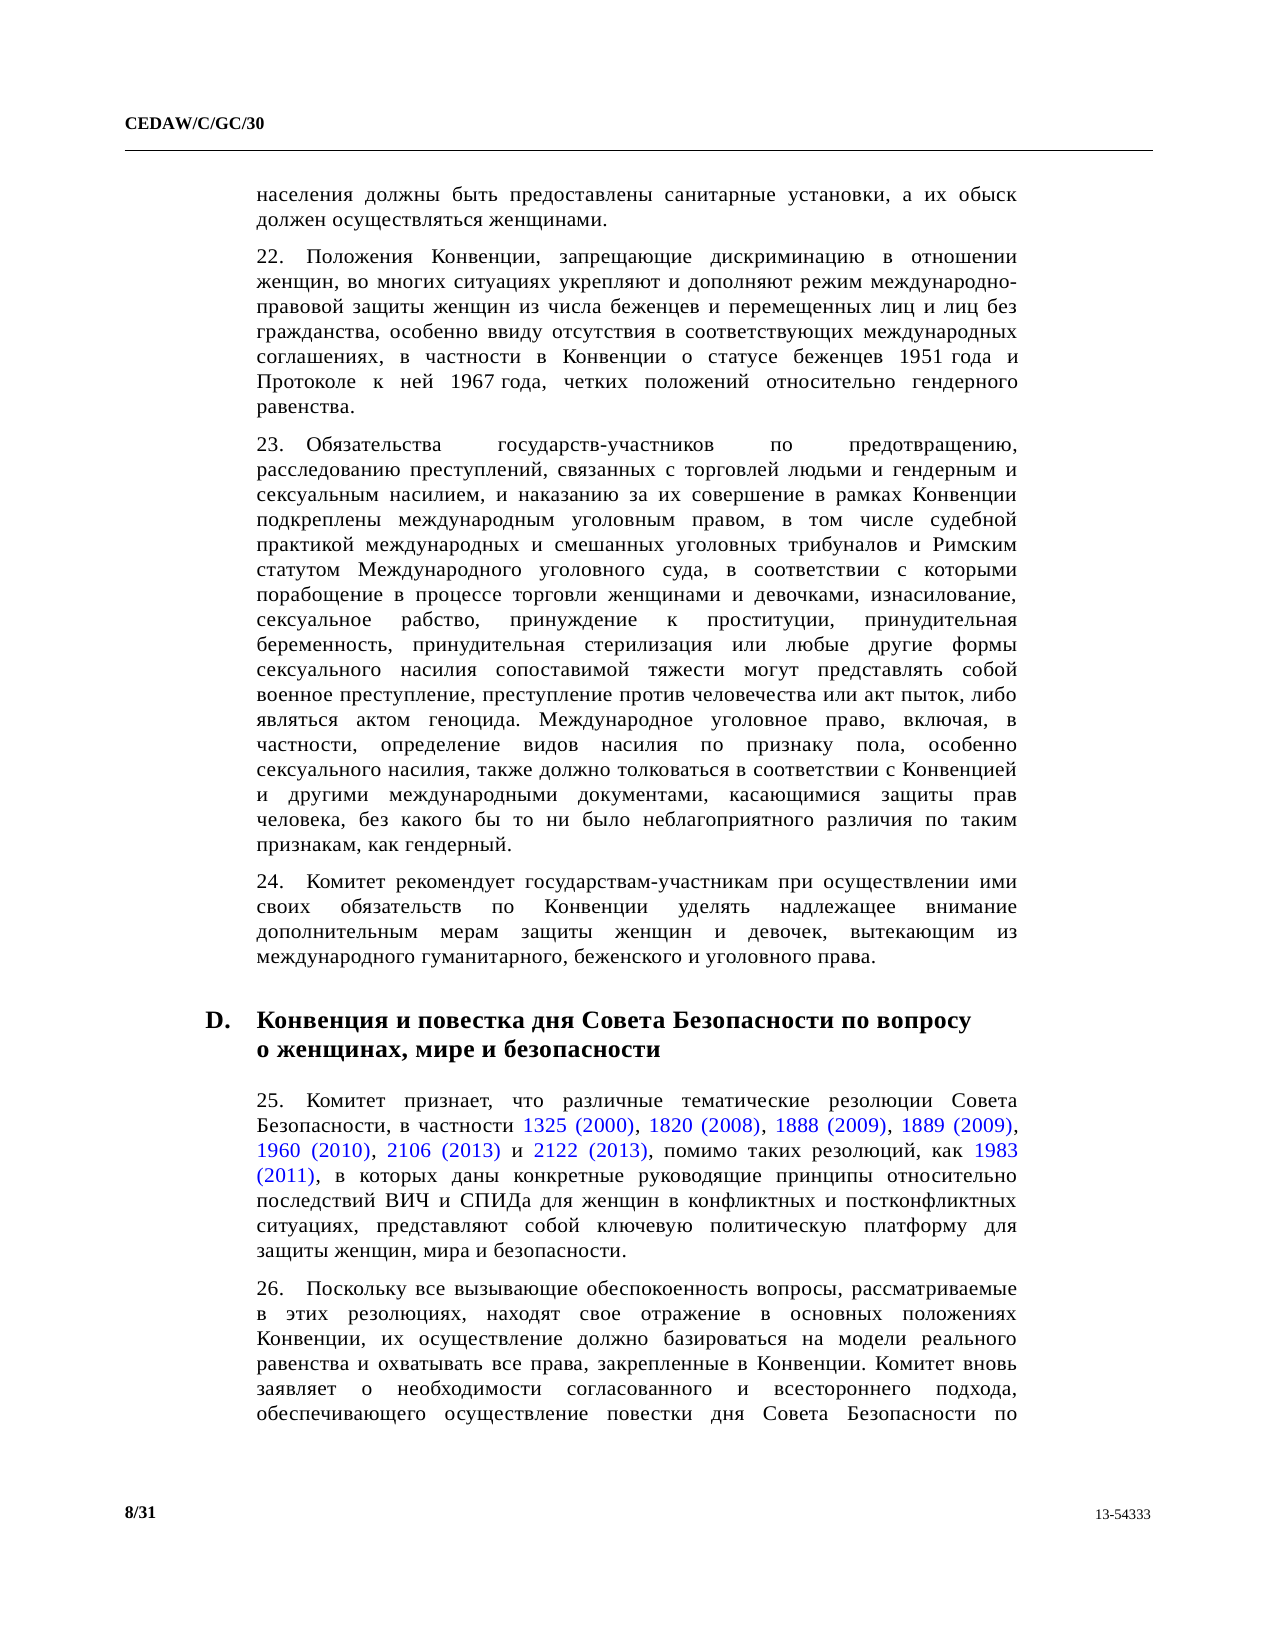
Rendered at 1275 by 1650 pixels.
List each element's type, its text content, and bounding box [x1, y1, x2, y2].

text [256, 1275, 1018, 1425]
text 22. Положения Конвенции, запрещающие дискриминацию в отношении женщин, во многих ситуациях укрепляют и дополняют режим международно-правовой защиты женщин из числа беженцев и перемещенных лиц и лиц без гражданства, особенно ввиду отсутствия в соответствующих международных соглашениях, в частности в Конвенции о статусе беженцев 1951 года и Протоколе к ней 1967 года, четких положений относительно гендерного равенства. [256, 244, 1018, 419]
text 24. Комитет рекомендует государствам-участникам при осуществлении ими своих обязательств по Конвенции уделять надлежащее внимание дополнительным мерам защиты женщин и девочек, вытекающим из международного гуманитарного, беженского и уголовного права. [256, 869, 1018, 969]
text 25. Комитет признает, что различные тематические резолюции Совета Безопасности, в частности 1325 (2000), 1820 (2008), 1888 (2009), 1889 (2009), 1960 (2010), 2106 (2013) и 2122 (2013), помимо таких резолюций, как 1983 (2011), в которых даны конкретные руководящие принципы относительно последствий ВИЧ и СПИДа для женщин в конфликтных и постконфликтных ситуациях, представляют собой ключевую политическую платформу для защиты женщин, мира и безопасности. [256, 1088, 1018, 1263]
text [256, 181, 1018, 231]
text D. Конвенция и повестка дня Совета Безопасности по вопросу о женщинах, мире и безопасности [124, 1006, 1019, 1063]
text 23. Обязательства государств-участников по предотвращению, расследованию преступлений, связанных с торговлей людьми и гендерным и сексуальным насилием, и наказанию за их совершение в рамках Конвенции подкреплены международным уголовным правом, в том числе судебной практикой международных и смешанных уголовных трибуналов и Римским статутом Международного уголовного суда, в соответствии с которыми порабощение в процессе торговли женщинами и девочками, изнасилование, сексуальное рабство, принуждение к проституции, принудительная беременность, принудительная стерилизация или любые другие формы сексуального насилия сопоставимой тяжести могут представлять собой военное преступление, преступление против человечества или акт пыток, либо являться актом геноцида. Международное уголовное право, включая, в частности, определение видов насилия по признаку пола, особенно сексуального насилия, также должно толковаться в соответствии с Конвенцией и другими международными документами, касающимися защиты прав человека, без какого бы то ни было неблагоприятного различия по таким признакам, как гендерный. [256, 431, 1018, 856]
